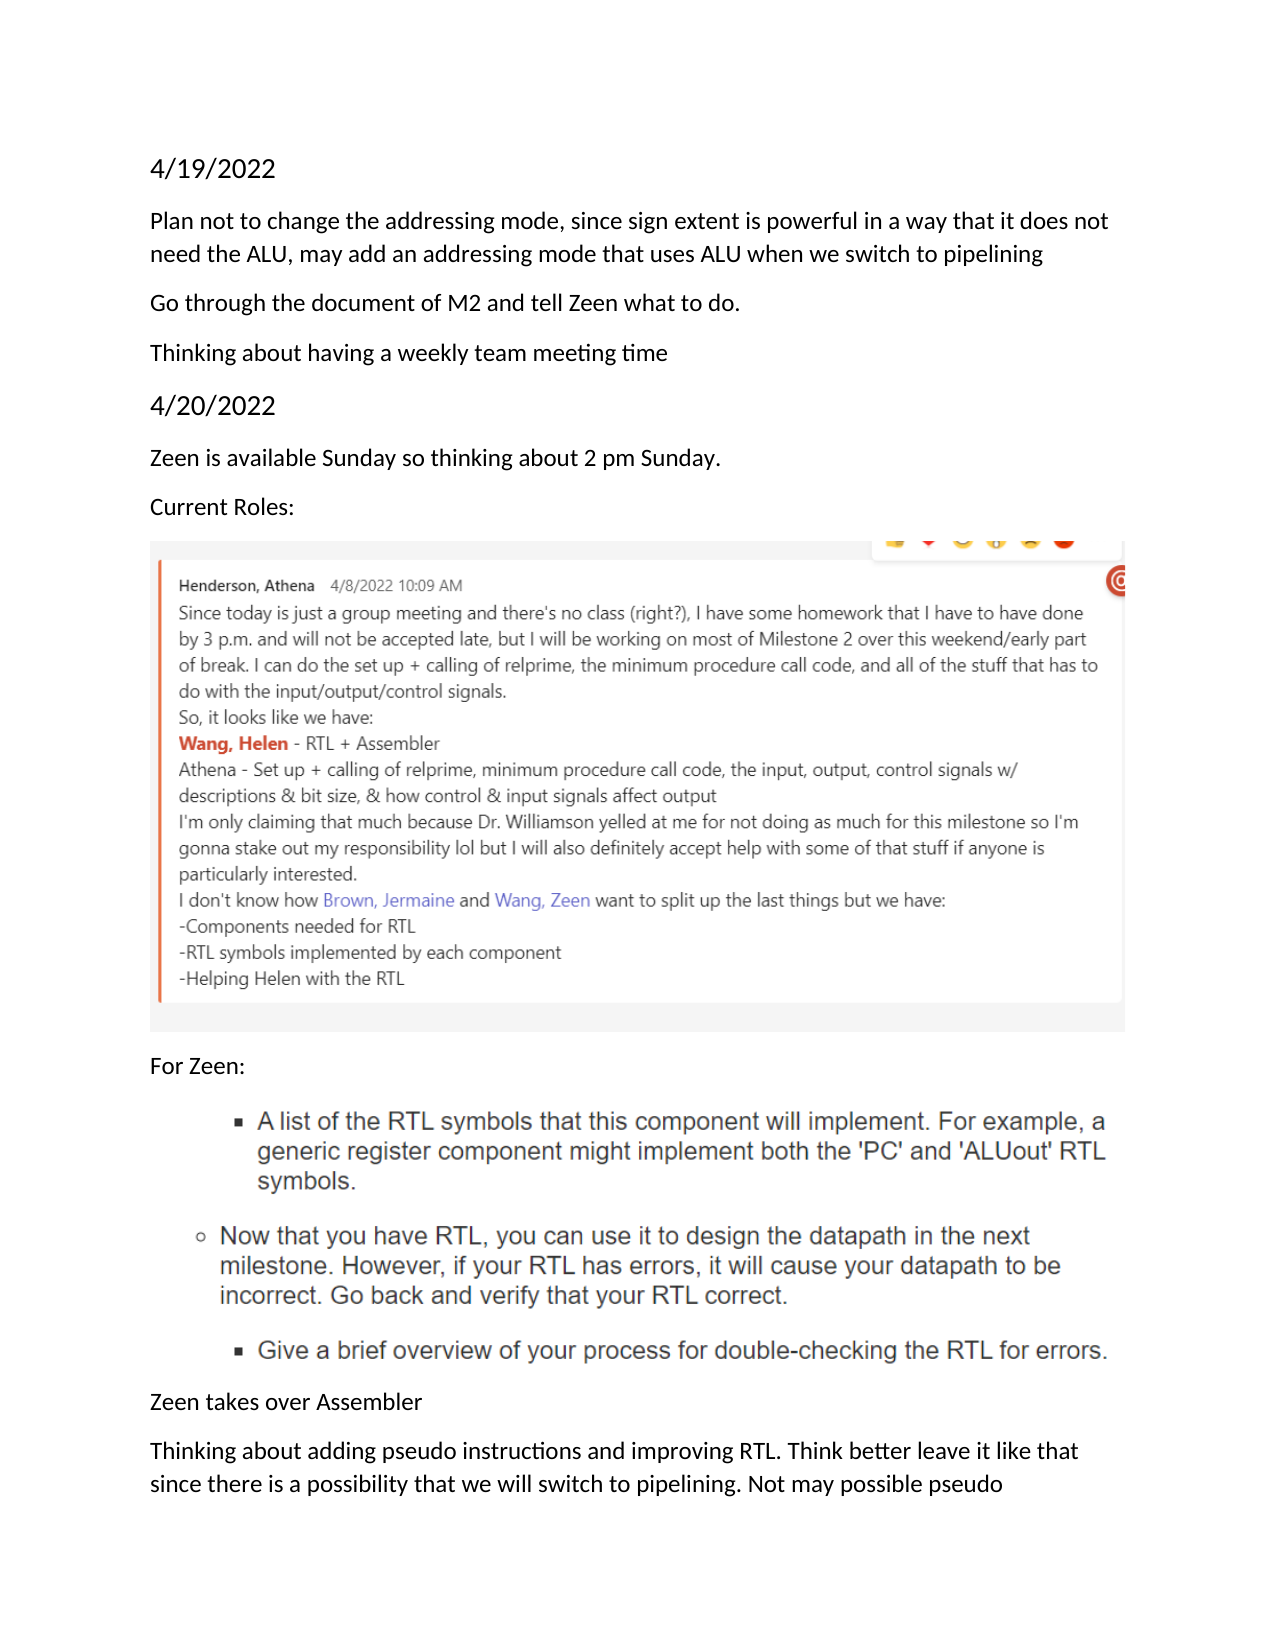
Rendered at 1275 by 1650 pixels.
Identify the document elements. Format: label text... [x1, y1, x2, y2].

text 4/20/2022 [150, 387, 1125, 422]
text 4/19/2022 [150, 150, 1125, 186]
text Zeen is available Sunday so thinking about 2 pm Sunday. [150, 442, 1125, 472]
text For Zeen: [150, 1050, 1125, 1081]
text Plan not to change the addressing mode, since sign extent is powerful in a way that it does not need the ALU, may add an addressing mode that uses ALU when we switch to pipelining [150, 205, 1125, 268]
text Go through the document of M2 and tell Zeen what to do. [150, 288, 1125, 318]
text Current Roles: [150, 491, 1125, 522]
text Zeen takes over Assembler [150, 1386, 1125, 1416]
picture [150, 541, 1125, 1032]
text Thinking about having a weekly team meeting time [150, 337, 1125, 368]
picture [150, 1099, 1125, 1367]
